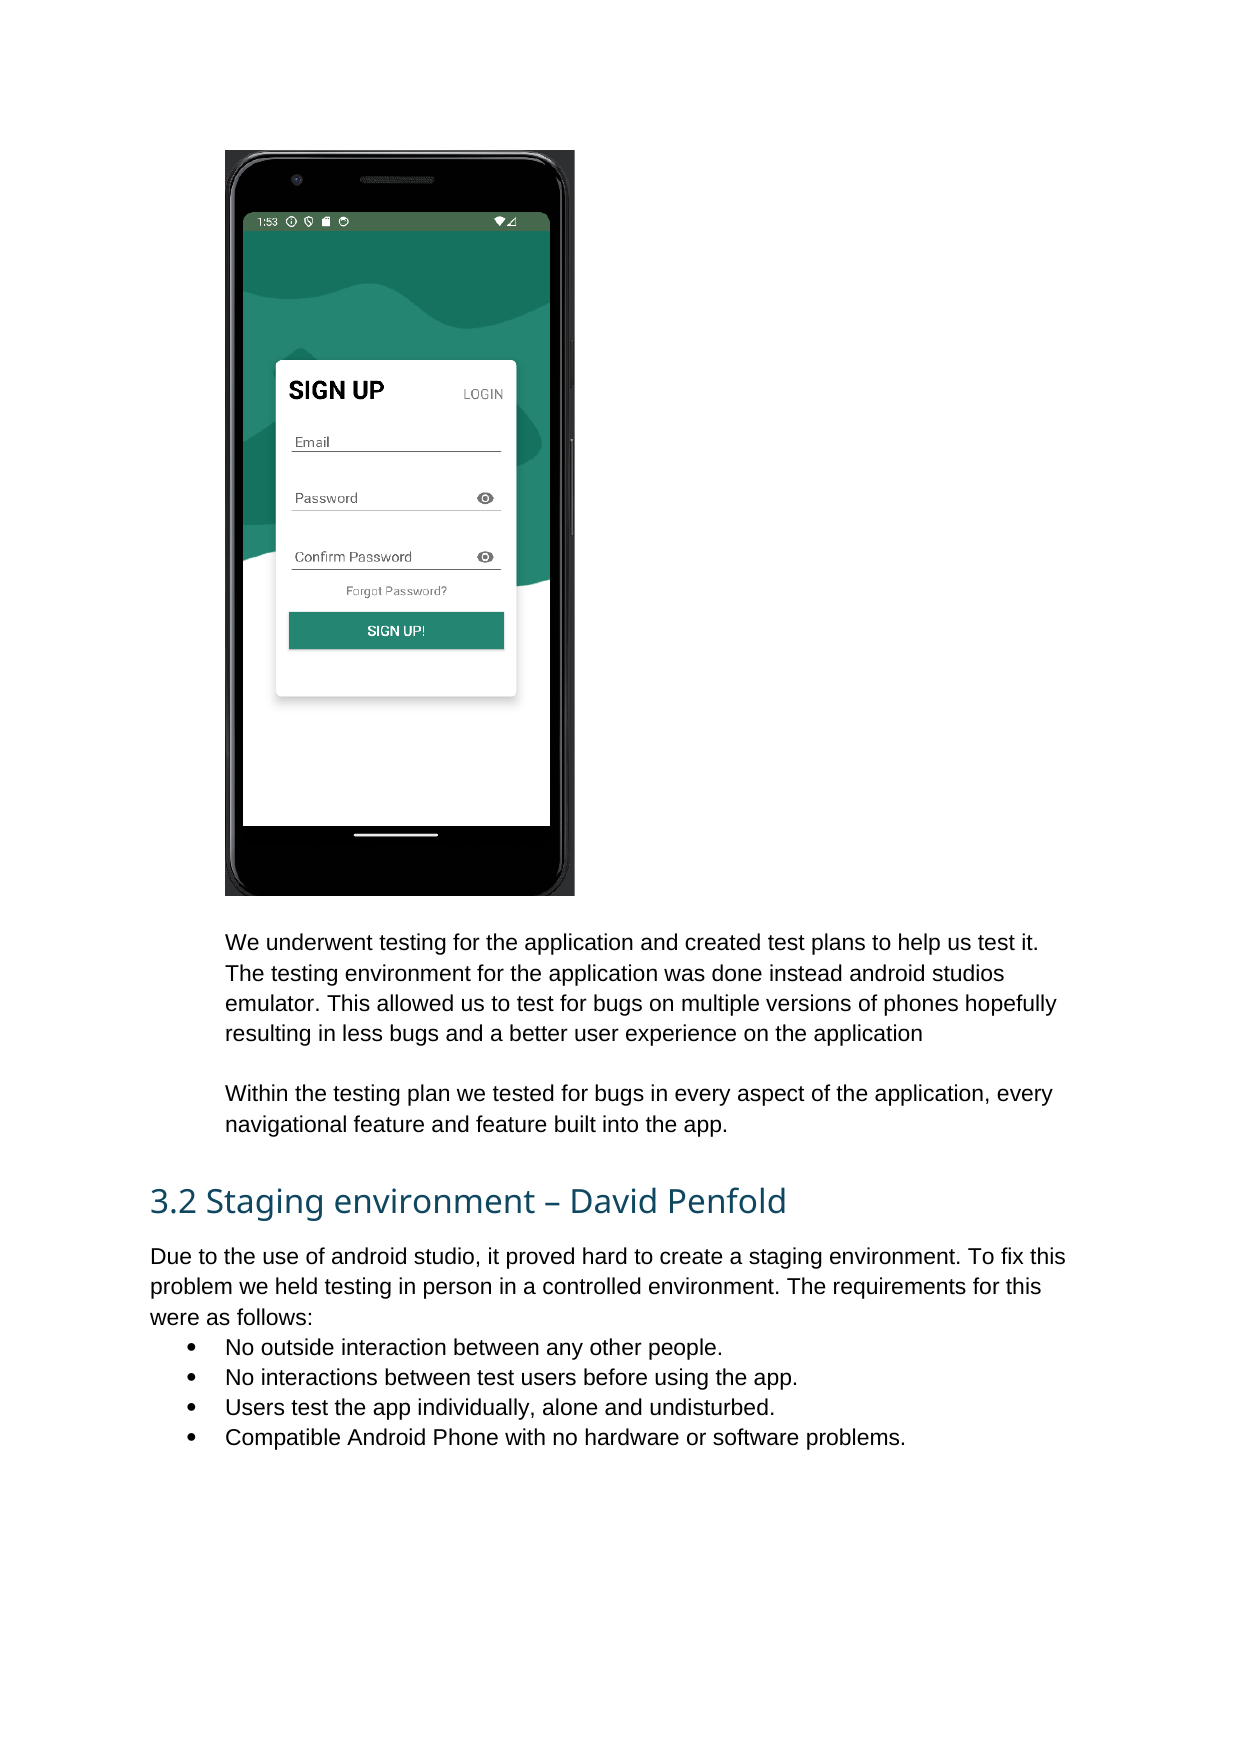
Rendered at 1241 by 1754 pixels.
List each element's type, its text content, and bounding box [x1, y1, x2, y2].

list Users test the app individually, alone and undisturbed. [187, 1394, 1090, 1420]
text Due to the use of android studio, it proved hard to create a staging environment. To fix this problem we held testing in person in a controlled environment. The requirements for this were as follows: [150, 1243, 1090, 1330]
text We underwent testing for the application and created test plans to help us test it. [225, 929, 1090, 956]
text The testing environment for the application was done instead android studios emulator. This allowed us to test for bugs on multiple versions of phones hopefully resulting in less bugs and a better user experience on the application [225, 959, 1090, 1046]
list No interactions between test users before using the app. [187, 1364, 1090, 1390]
text Within the testing plan we tested for bugs in every aspect of the application, every navigational feature and feature built into the app. [225, 1080, 1090, 1137]
picture [225, 150, 575, 896]
list Compatible Android Phone with no hardware or software problems. [187, 1424, 1090, 1451]
subtitle 3.2 Staging environment – David Penfold [150, 1178, 1090, 1224]
list No outside interaction between any other people. [187, 1334, 1090, 1360]
